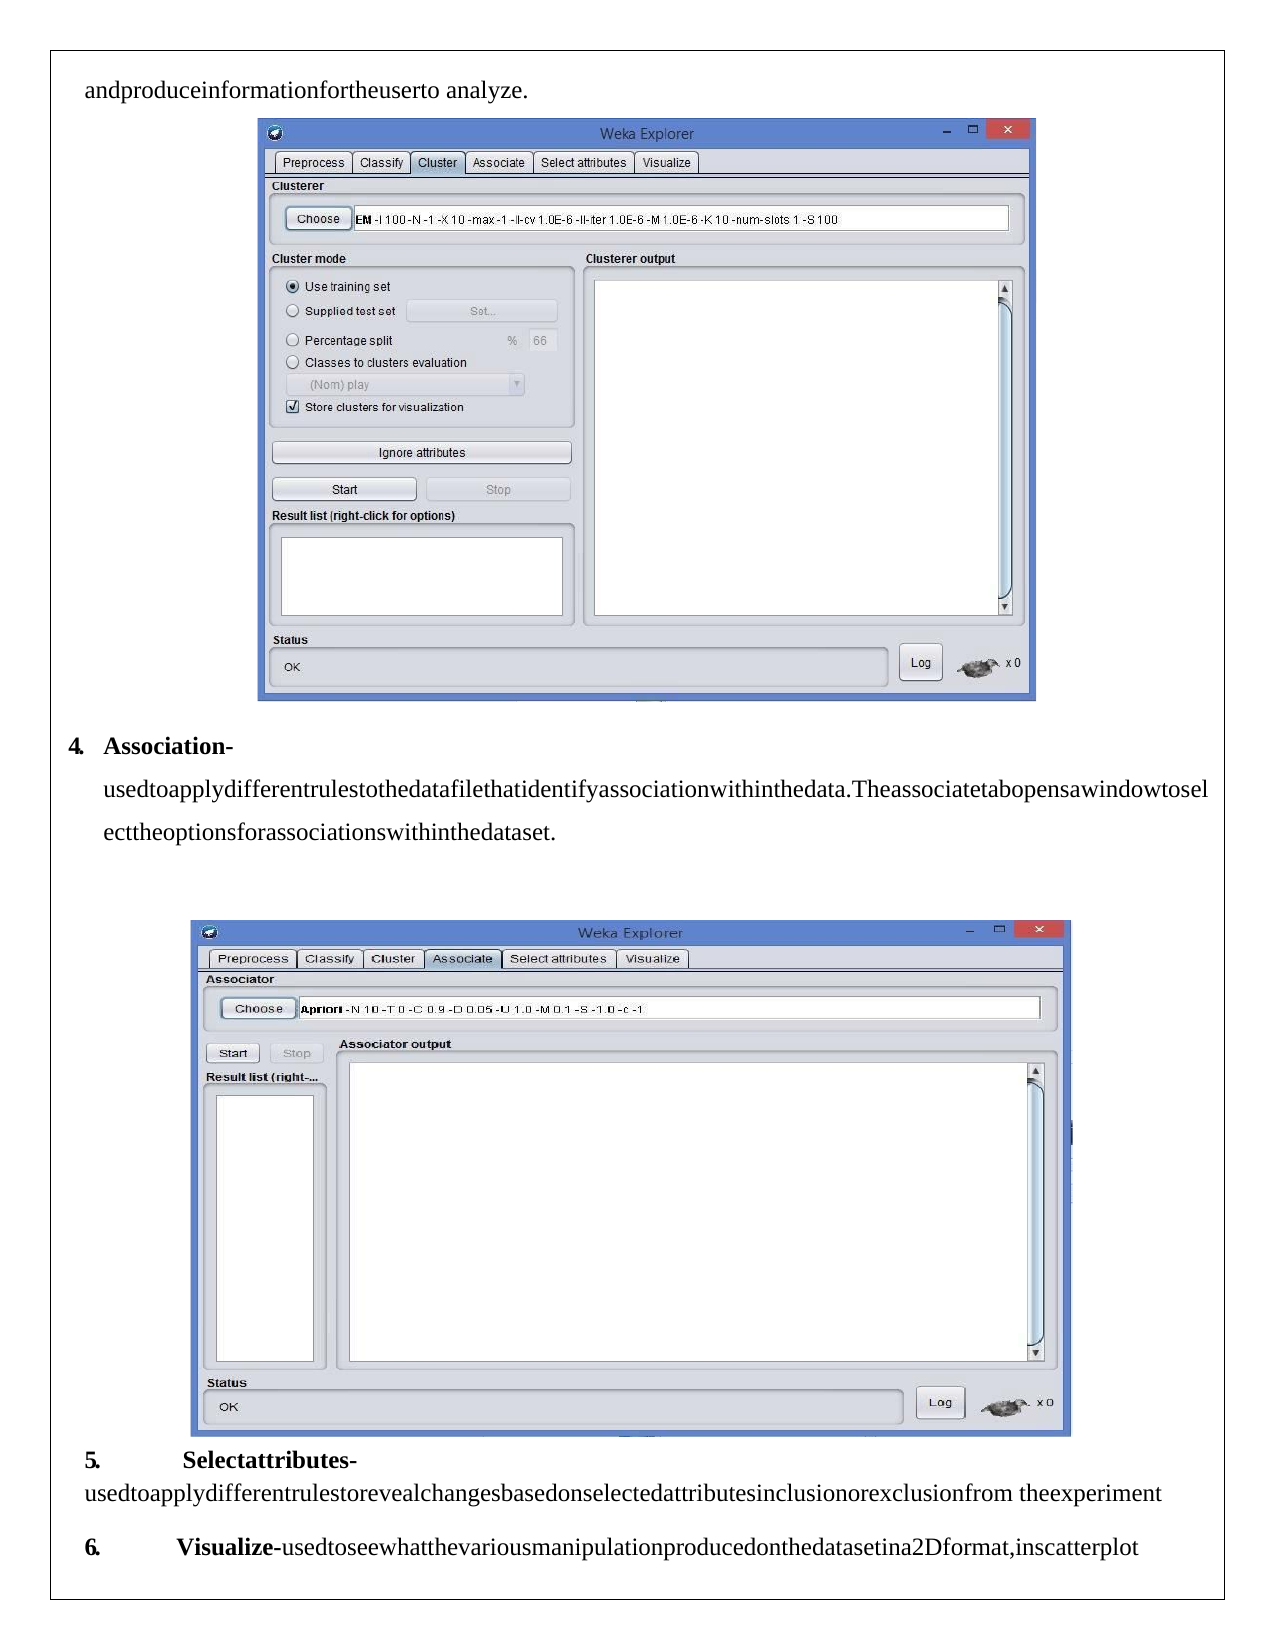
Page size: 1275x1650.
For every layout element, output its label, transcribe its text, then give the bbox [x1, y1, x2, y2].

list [84, 1532, 1209, 1561]
list Association-usedtoapplydifferentrulestothedatafilethatidentifyassociationwithinthedata.Theassociatetabopensawindowtoselecttheoptionsforassociationswithinthedataset. [68, 731, 1209, 846]
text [84, 75, 1209, 104]
picture [190, 920, 1073, 1437]
picture [257, 118, 1037, 702]
